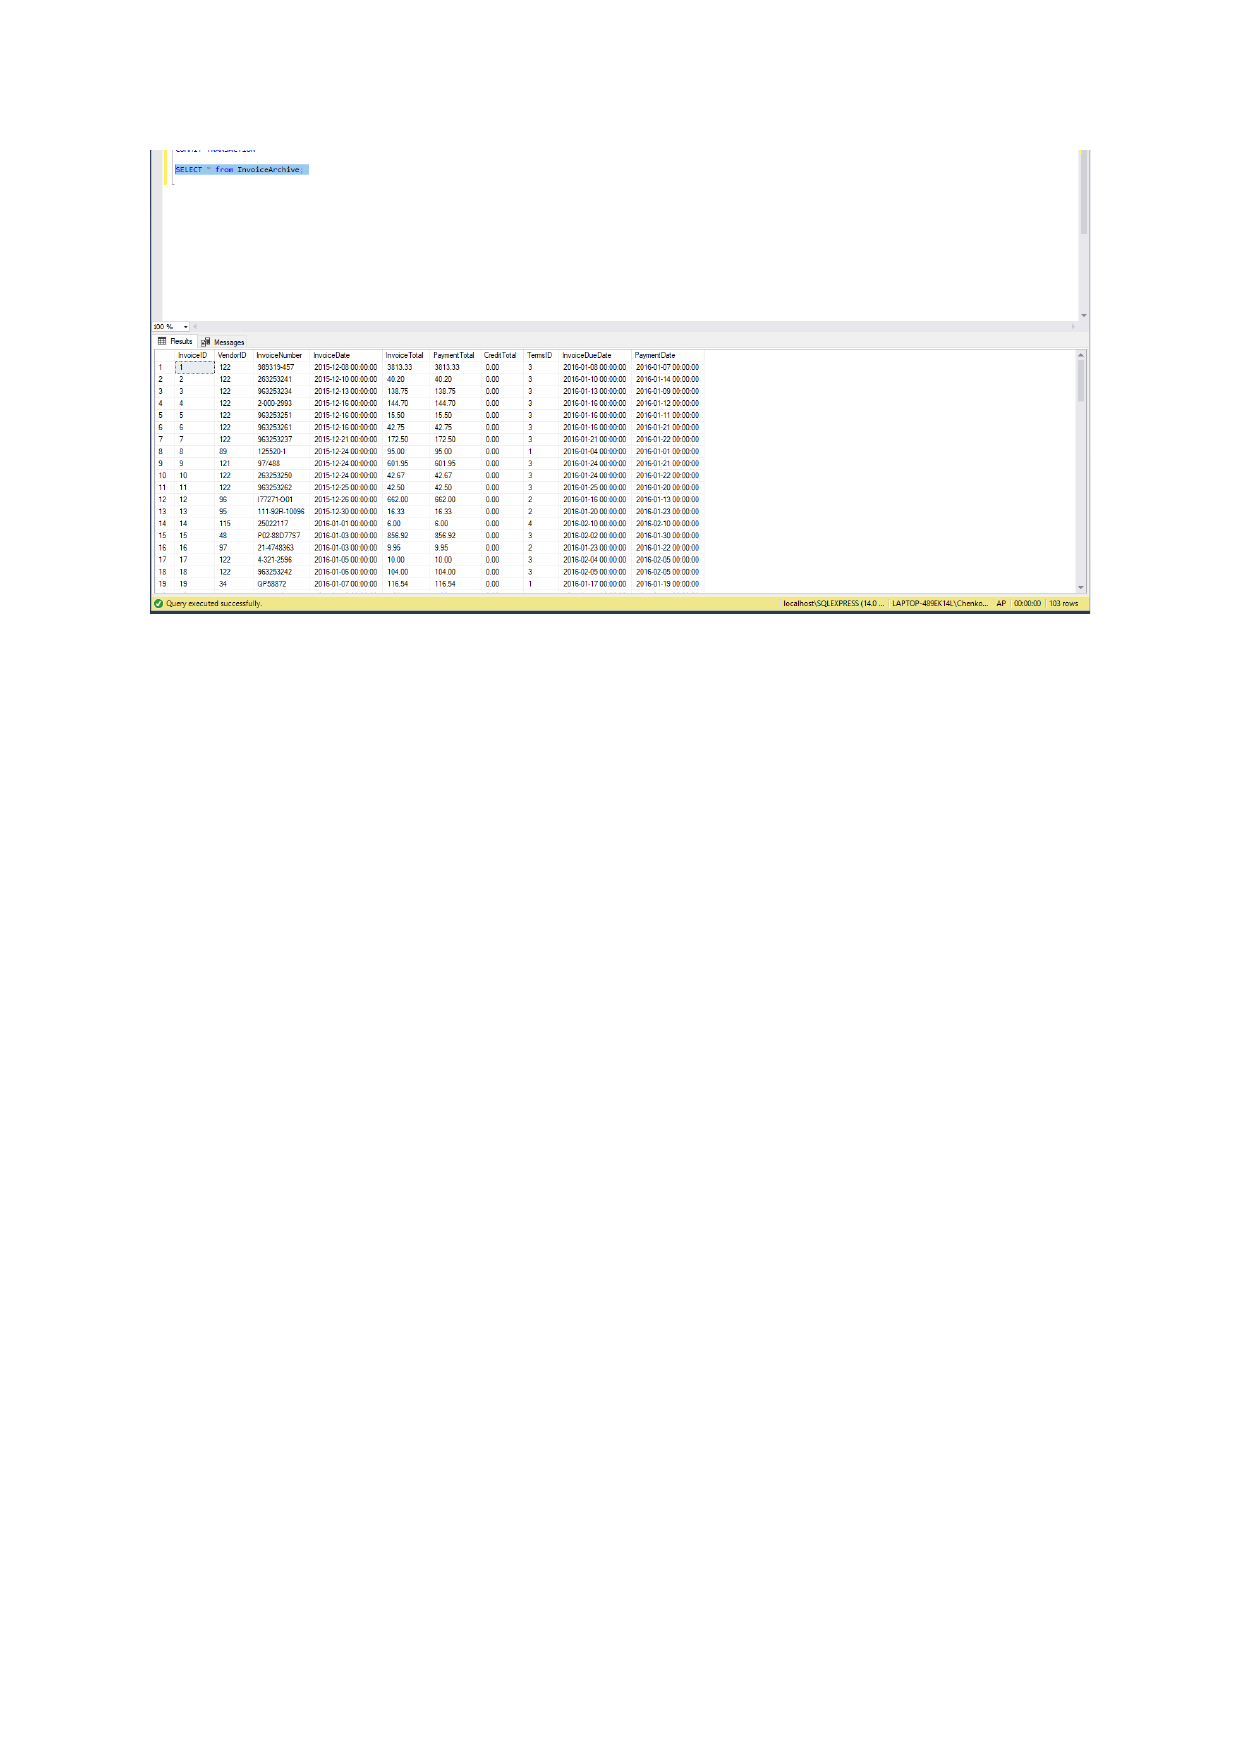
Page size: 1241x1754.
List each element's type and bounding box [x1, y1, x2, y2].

picture [150, 150, 1091, 614]
